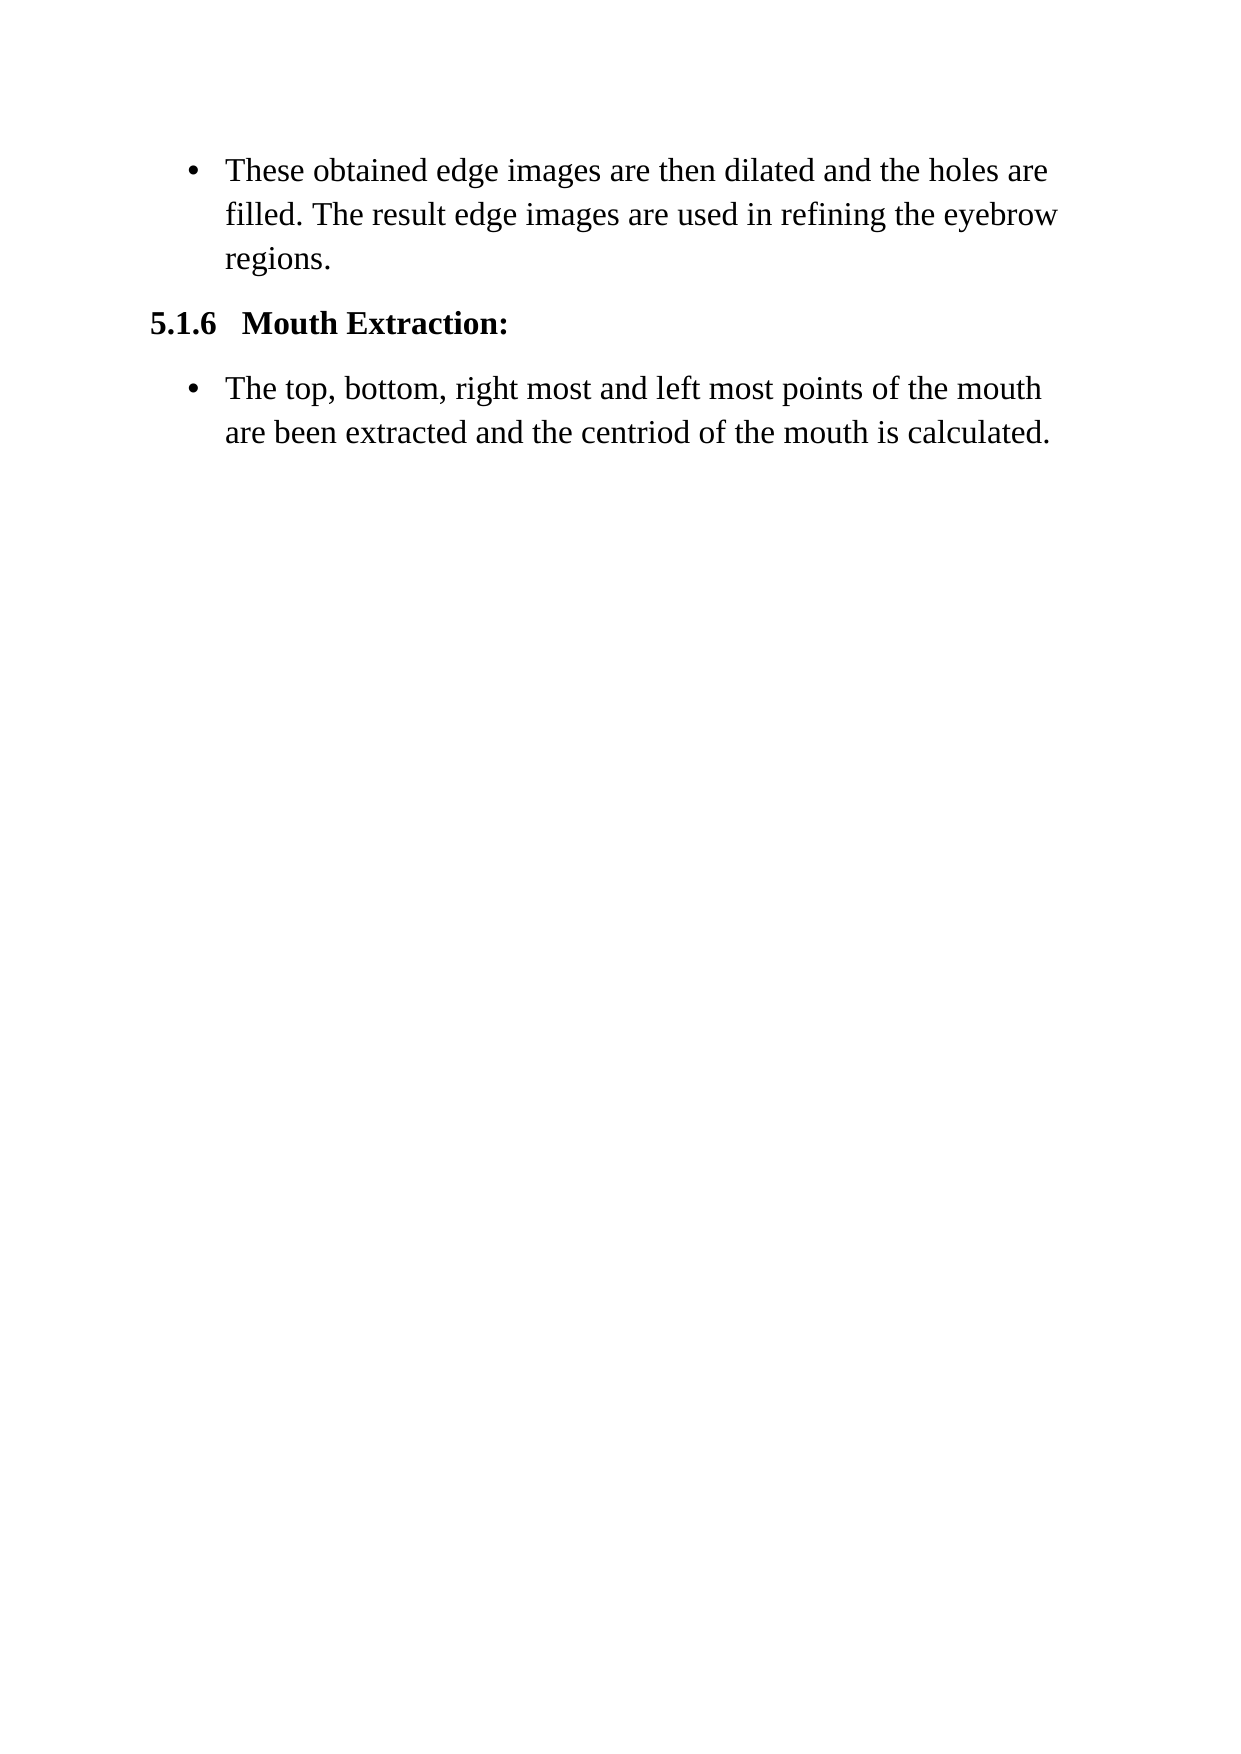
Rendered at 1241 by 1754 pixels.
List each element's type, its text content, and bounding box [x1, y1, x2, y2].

list These obtained edge images are then dilated and the holes are filled. The result edge images are used in refining the eyebrow regions. [187, 150, 1090, 277]
list The top, bottom, right most and left most points of the mouth are been extracted and the centriod of the mouth is calculated. [187, 368, 1090, 451]
text 5.1.6 Mouth Extraction: [150, 303, 1090, 342]
